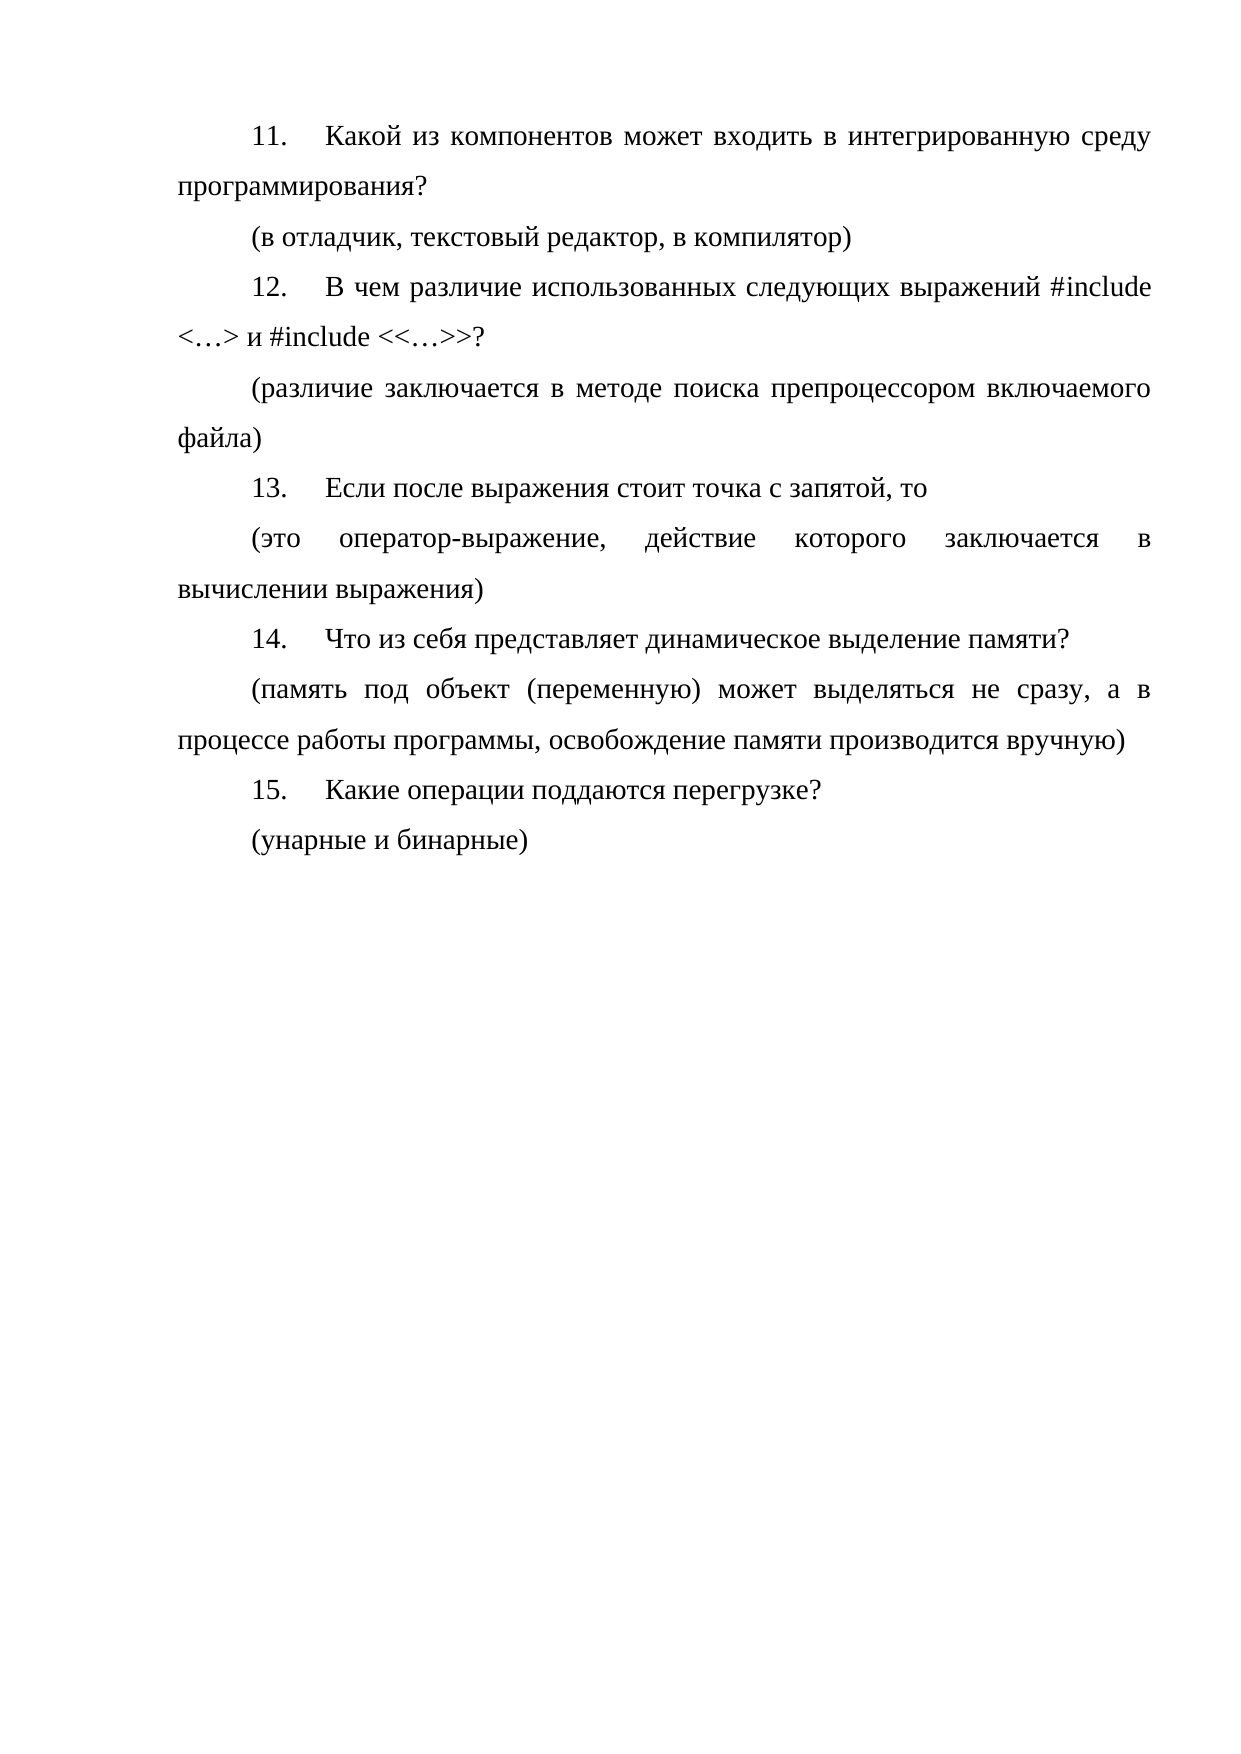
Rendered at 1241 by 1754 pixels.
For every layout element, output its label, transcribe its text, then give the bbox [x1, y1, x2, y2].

list (в отладчик, текстовый редактор, в компилятор) [177, 219, 1152, 252]
list Что из себя представляет динамическое выделение памяти? [177, 621, 1152, 655]
list (память под объект (переменную) может выделяться не сразу, а в процессе работы программы, освобождение памяти производится вручную) [177, 672, 1152, 755]
list Какой из компонентов может входить в интегрированную среду программирования? [177, 118, 1152, 202]
list (унарные и бинарные) [177, 822, 1152, 856]
list Какие операции поддаются перегрузке? [177, 772, 1152, 806]
list (это оператор-выражение, действие которого заключается в вычислении выражения) [177, 521, 1152, 604]
list Если после выражения стоит точка с запятой, то [177, 470, 1152, 504]
list (различие заключается в методе поиска препроцессором включаемого файла) [177, 370, 1152, 453]
list В чем различие использованных следующих выражений #include <…> и #include <<…>>? [177, 269, 1152, 353]
